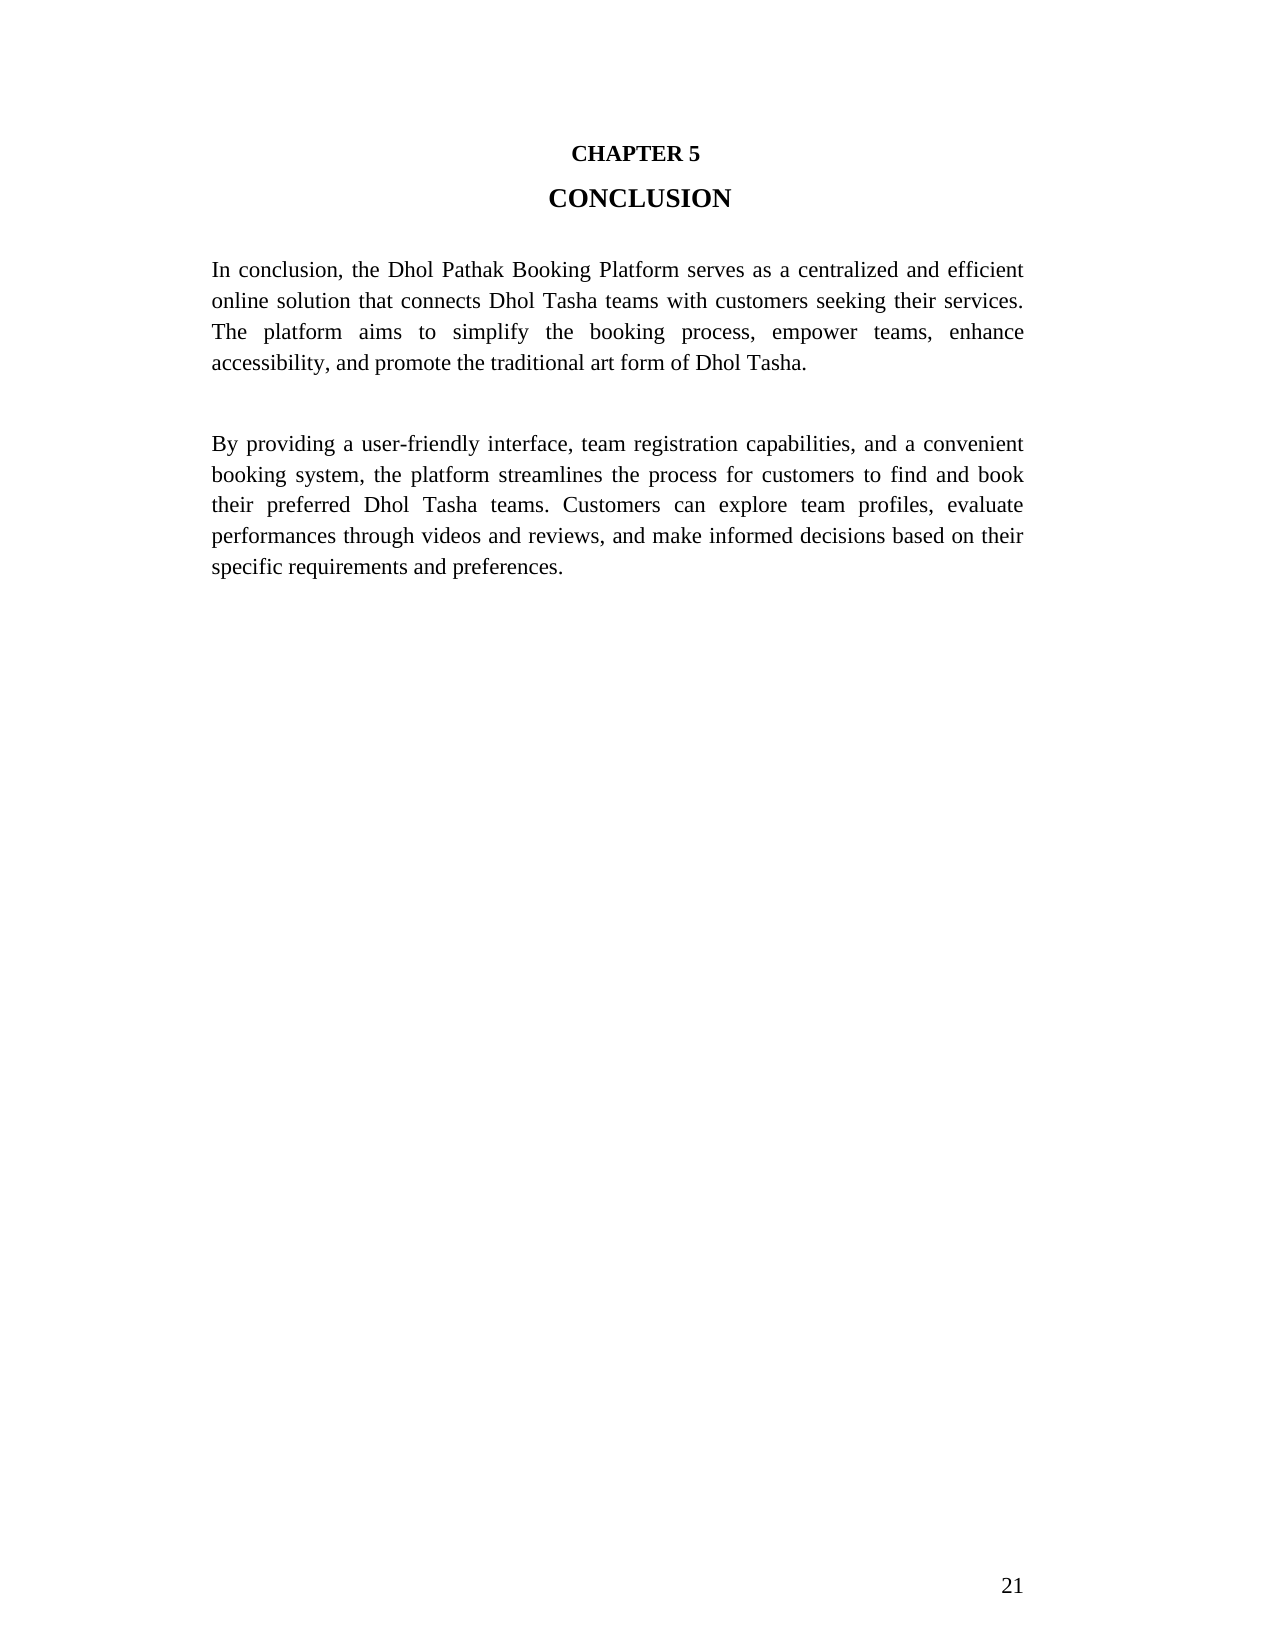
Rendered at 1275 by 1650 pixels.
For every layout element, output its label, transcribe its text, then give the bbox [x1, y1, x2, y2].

text CHAPTER 5 [344, 140, 927, 166]
text In conclusion, the Dhol Pathak Booking Platform serves as a centralized and efficient online solution that connects Dhol Tasha teams with customers seeking their services. The platform aims to simplify the booking process, empower teams, enhance accessibility, and promote the traditional art form of Dhol Tasha. [211, 256, 1025, 375]
text By providing a user-friendly interface, team registration capabilities, and a convenient booking system, the platform streamlines the process for customers to find and book their preferred Dhol Tasha teams. Customers can explore team profiles, evaluate performances through videos and reviews, and make informed decisions based on their specific requirements and preferences. [211, 430, 1025, 579]
subtitle CONCLUSION [344, 182, 926, 213]
